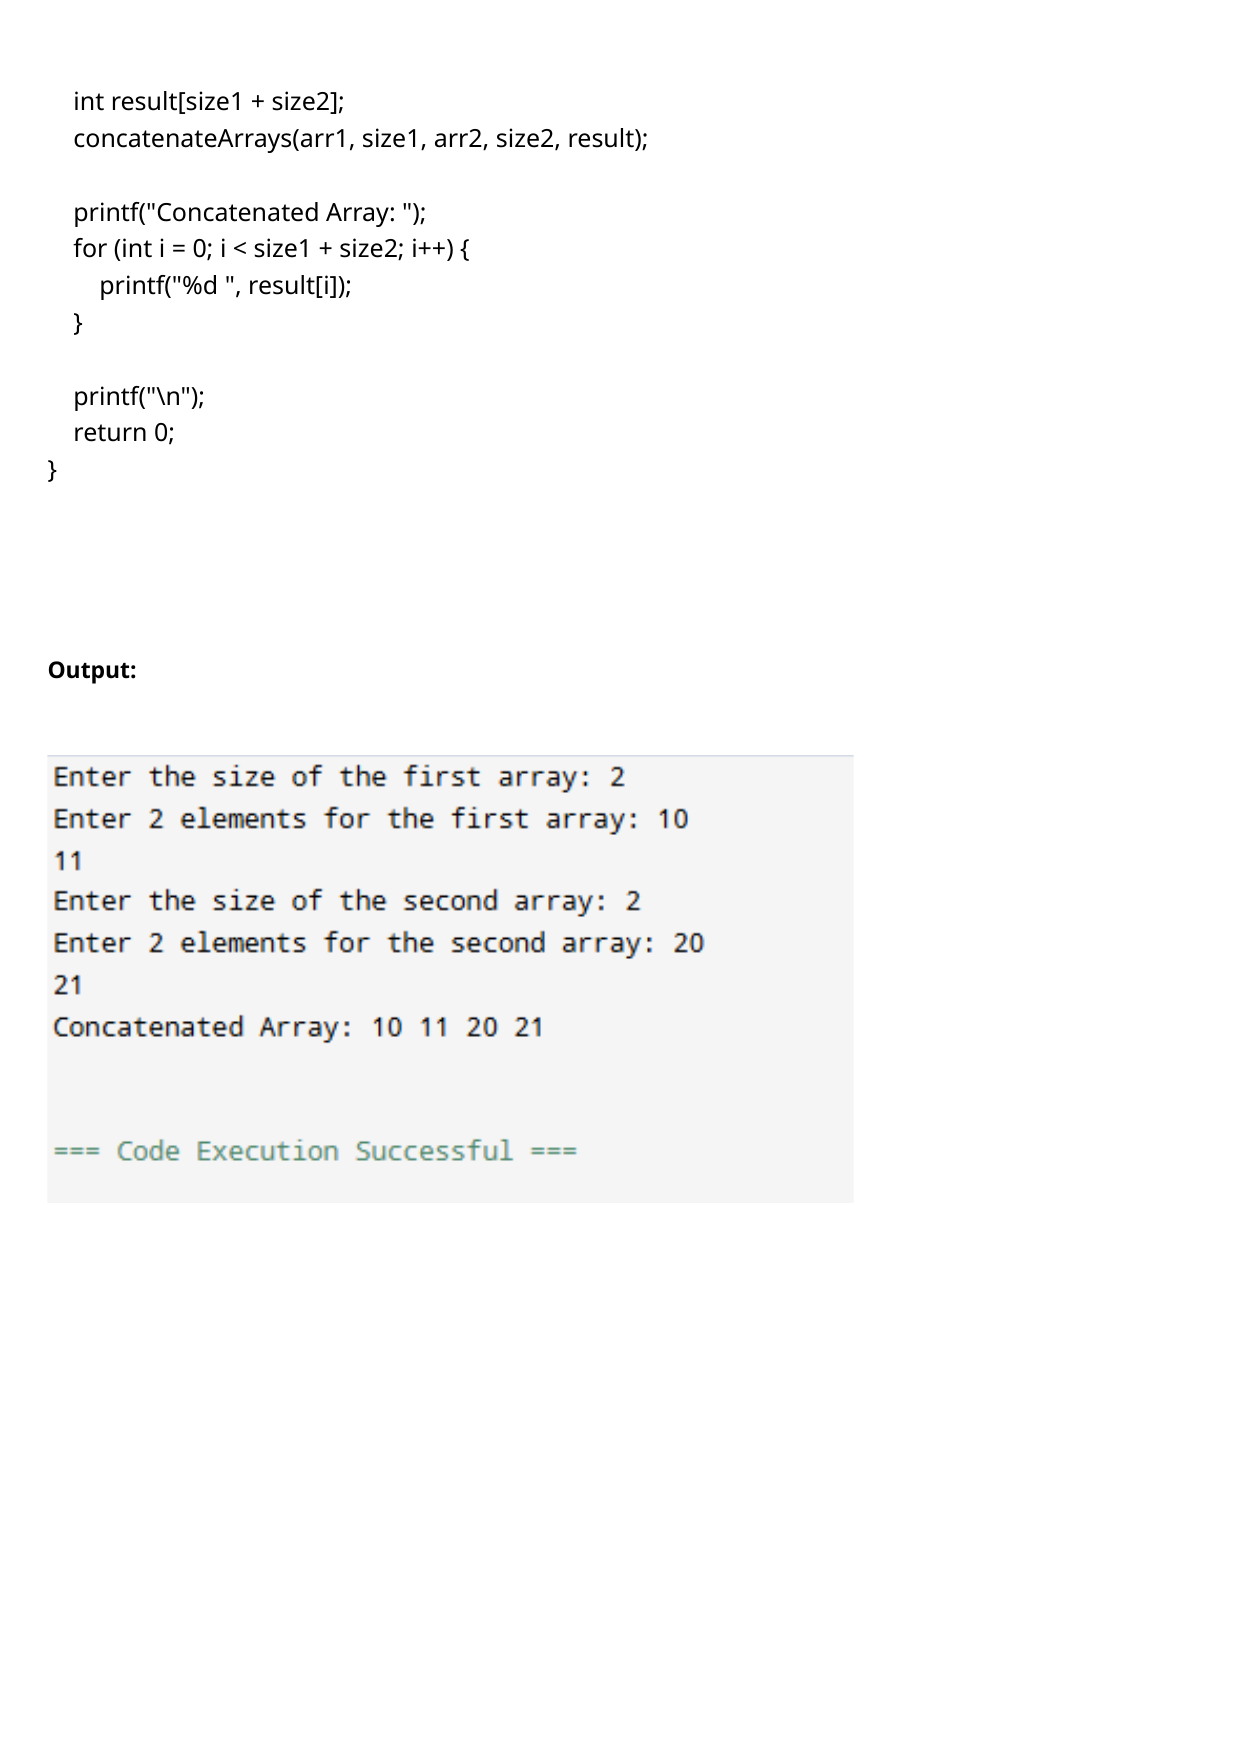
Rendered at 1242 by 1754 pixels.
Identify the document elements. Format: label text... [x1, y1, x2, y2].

picture [47, 755, 854, 1203]
text Output: [47, 654, 1194, 685]
text concatenateArrays(arr1, size1, arr2, size2, result); [47, 121, 1194, 155]
text } [47, 452, 1194, 486]
text for (int i = 0; i < size1 + size2; i++) { [47, 231, 1194, 265]
text int result[size1 + size2]; [47, 84, 1194, 118]
text printf("\n"); [47, 378, 1194, 412]
text printf("Concatenated Array: "); [47, 194, 1194, 228]
text } [47, 305, 1194, 339]
text return 0; [47, 415, 1194, 449]
text printf("%d ", result[i]); [47, 268, 1194, 302]
